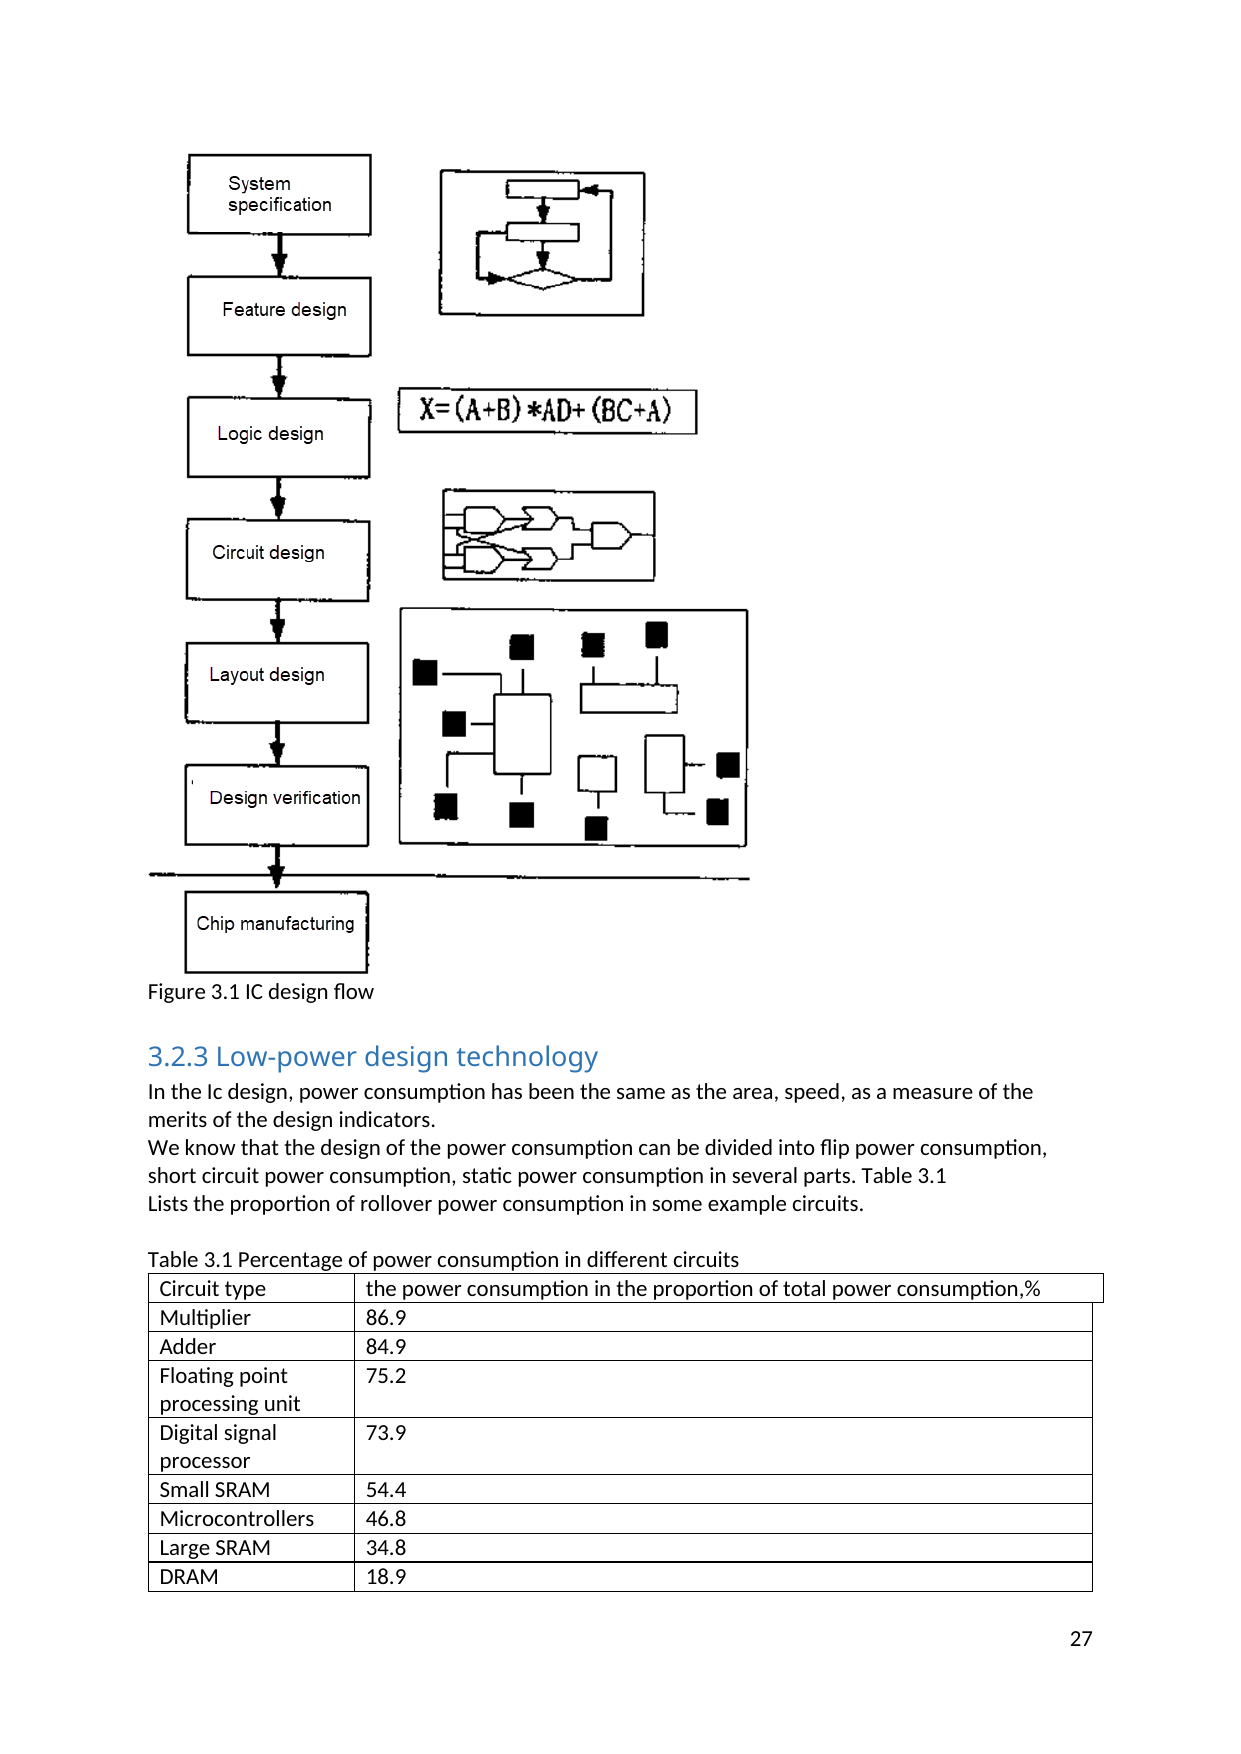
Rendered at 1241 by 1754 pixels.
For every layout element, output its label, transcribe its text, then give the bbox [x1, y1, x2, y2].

table_cell Microcontrollers [149, 1504, 354, 1532]
table_cell 54.4 [355, 1475, 1092, 1503]
subtitle 3.2.3 Low-power design technology [148, 1037, 1093, 1074]
table_cell Floating point processing unit [149, 1361, 354, 1417]
table_cell 75.2 [355, 1361, 1092, 1417]
table_cell DRAM [149, 1563, 354, 1591]
table_cell 46.8 [355, 1504, 1092, 1532]
text In the Ic design, power consumption has been the same as the area, speed, as a measure of the merits of the design indicators. [148, 1077, 1093, 1133]
table_header Circuit type [149, 1274, 354, 1302]
text We know that the design of the power consumption can be divided into flip power consumption, short circuit power consumption, static power consumption in several parts. Table 3.1 [148, 1133, 1093, 1189]
table_cell Multiplier [149, 1303, 354, 1331]
table_cell 86.9 [355, 1303, 1092, 1331]
table_cell 34.8 [355, 1534, 1092, 1561]
table_cell Large SRAM [149, 1534, 354, 1561]
table_cell 84.9 [355, 1332, 1092, 1360]
picture [147, 147, 753, 977]
table_header the power consumption in the proportion of total power consumption,% [355, 1274, 1103, 1302]
table_cell 73.9 [355, 1418, 1092, 1474]
table_cell Small SRAM [149, 1475, 354, 1503]
text Table 3.1 Percentage of power consumption in different circuits [148, 1245, 1093, 1273]
table_cell 18.9 [355, 1563, 1092, 1591]
table_cell Adder [149, 1332, 354, 1360]
text Lists the proportion of rollover power consumption in some example circuits. [148, 1189, 1093, 1217]
table_cell Digital signal processor [149, 1418, 354, 1474]
text Figure 3.1 IC design flow [148, 977, 1093, 1005]
